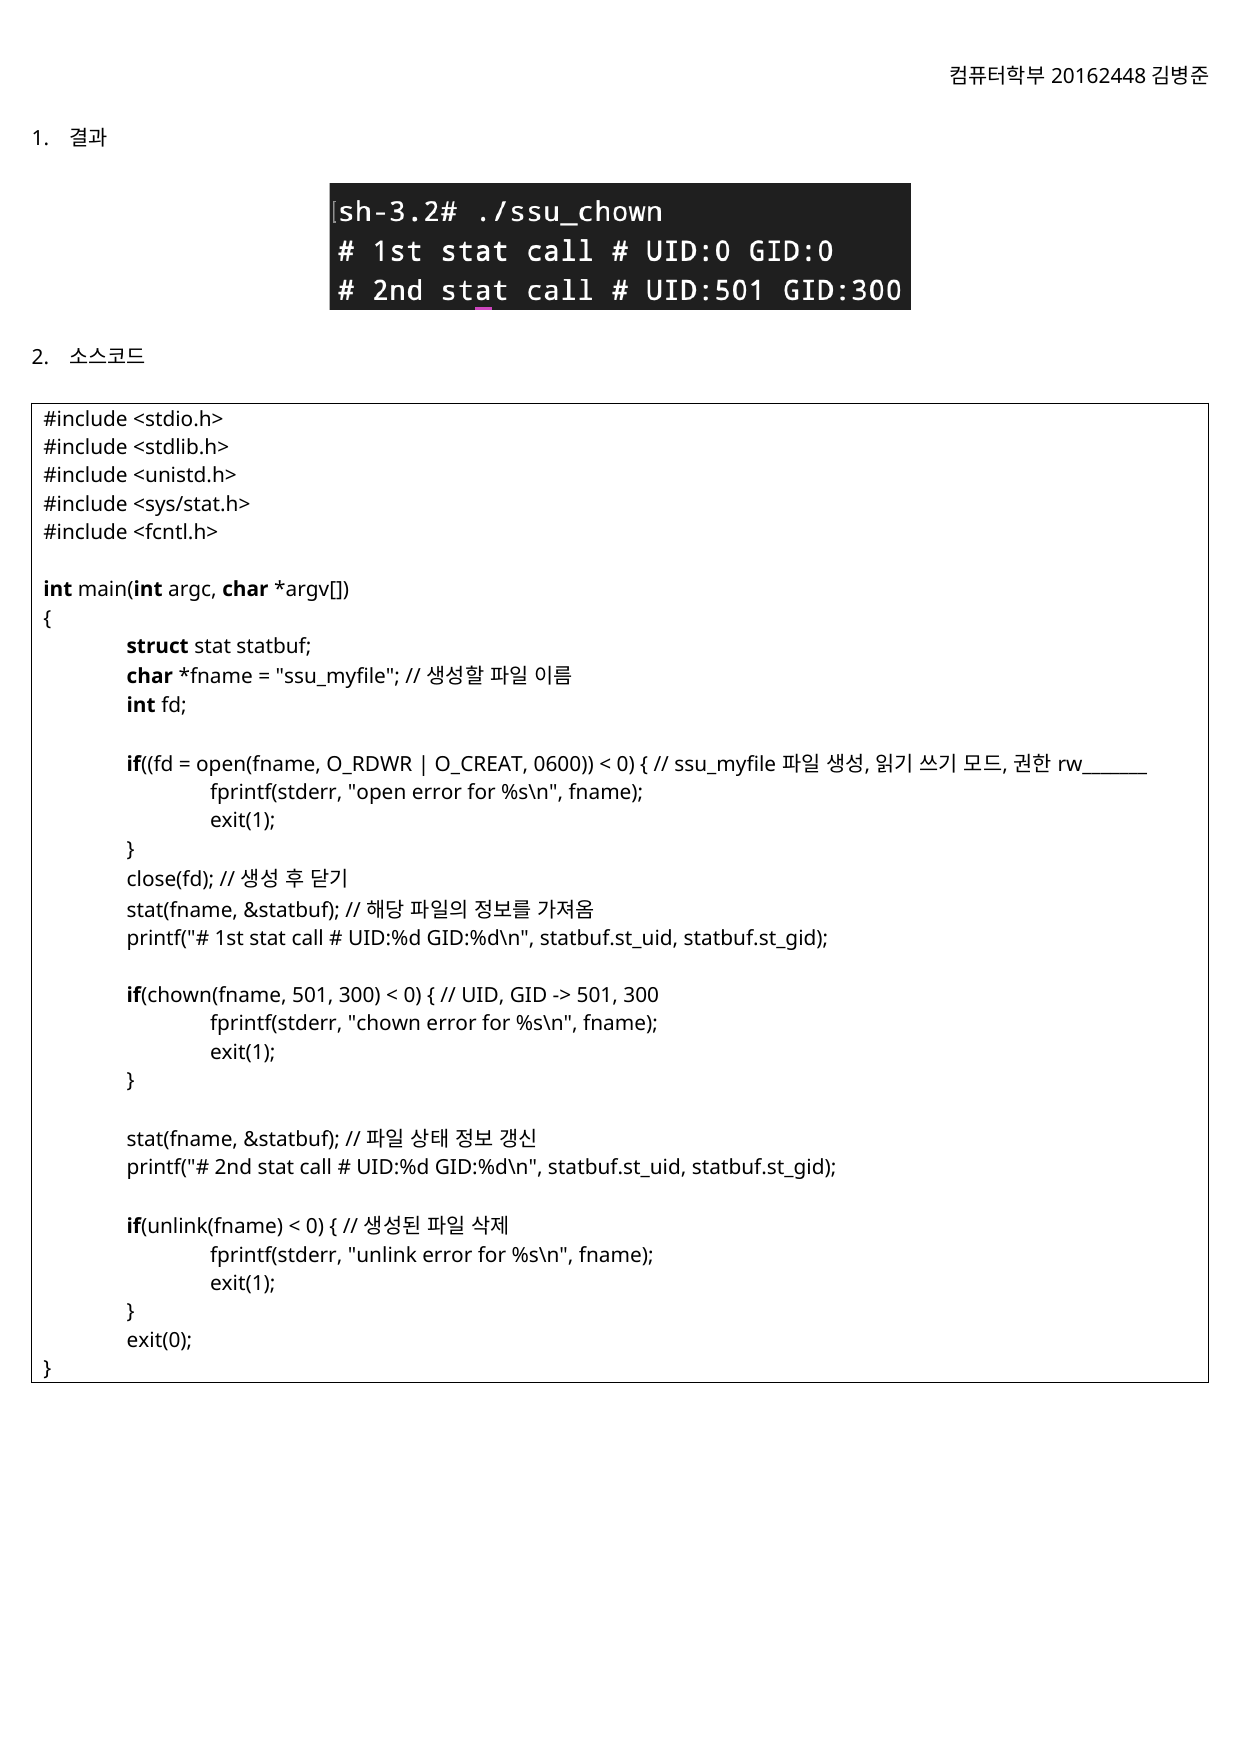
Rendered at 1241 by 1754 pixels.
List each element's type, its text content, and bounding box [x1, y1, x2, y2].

list 소스코드 [31, 341, 1209, 371]
list 결과 [31, 121, 1209, 151]
table_header #include <stdio.h> #include <stdlib.h> #include <unistd.h> #include <sys/stat.h> #include <fcntl.h> int main(int argc, char *argv[]) { struct stat statbuf; char *fname = "ssu_myfile"; // 생성할 파일 이름 int fd; if((fd = open(fname, O_RDWR | O_CREAT, 0600)) < 0) { // ssu_myfile 파일 생성, 읽기 쓰기 모드, 권한 rw_______ fprintf(stderr, "open error for %s\n", fname); exit(1); } close(fd); // 생성 후 닫기 stat(fname, &statbuf); // 해당 파일의 정보를 가져옴 printf("# 1st stat call # UID:%d GID:%d\n", statbuf.st_uid, statbuf.st_gid); if(chown(fname, 501, 300) < 0) { // UID, GID -> 501, 300 fprintf(stderr, "chown error for %s\n", fname); exit(1); } stat(fname, &statbuf); // 파일 상태 정보 갱신 printf("# 2nd stat call # UID:%d GID:%d\n", statbuf.st_uid, statbuf.st_gid); if(unlink(fname) < 0) { // 생성된 파일 삭제 fprintf(stderr, "unlink error for %s\n", fname); exit(1); } exit(0); } [32, 404, 1208, 1382]
text 컴퓨터학부 20162448 김병준 [31, 59, 1209, 89]
picture [329, 183, 911, 310]
